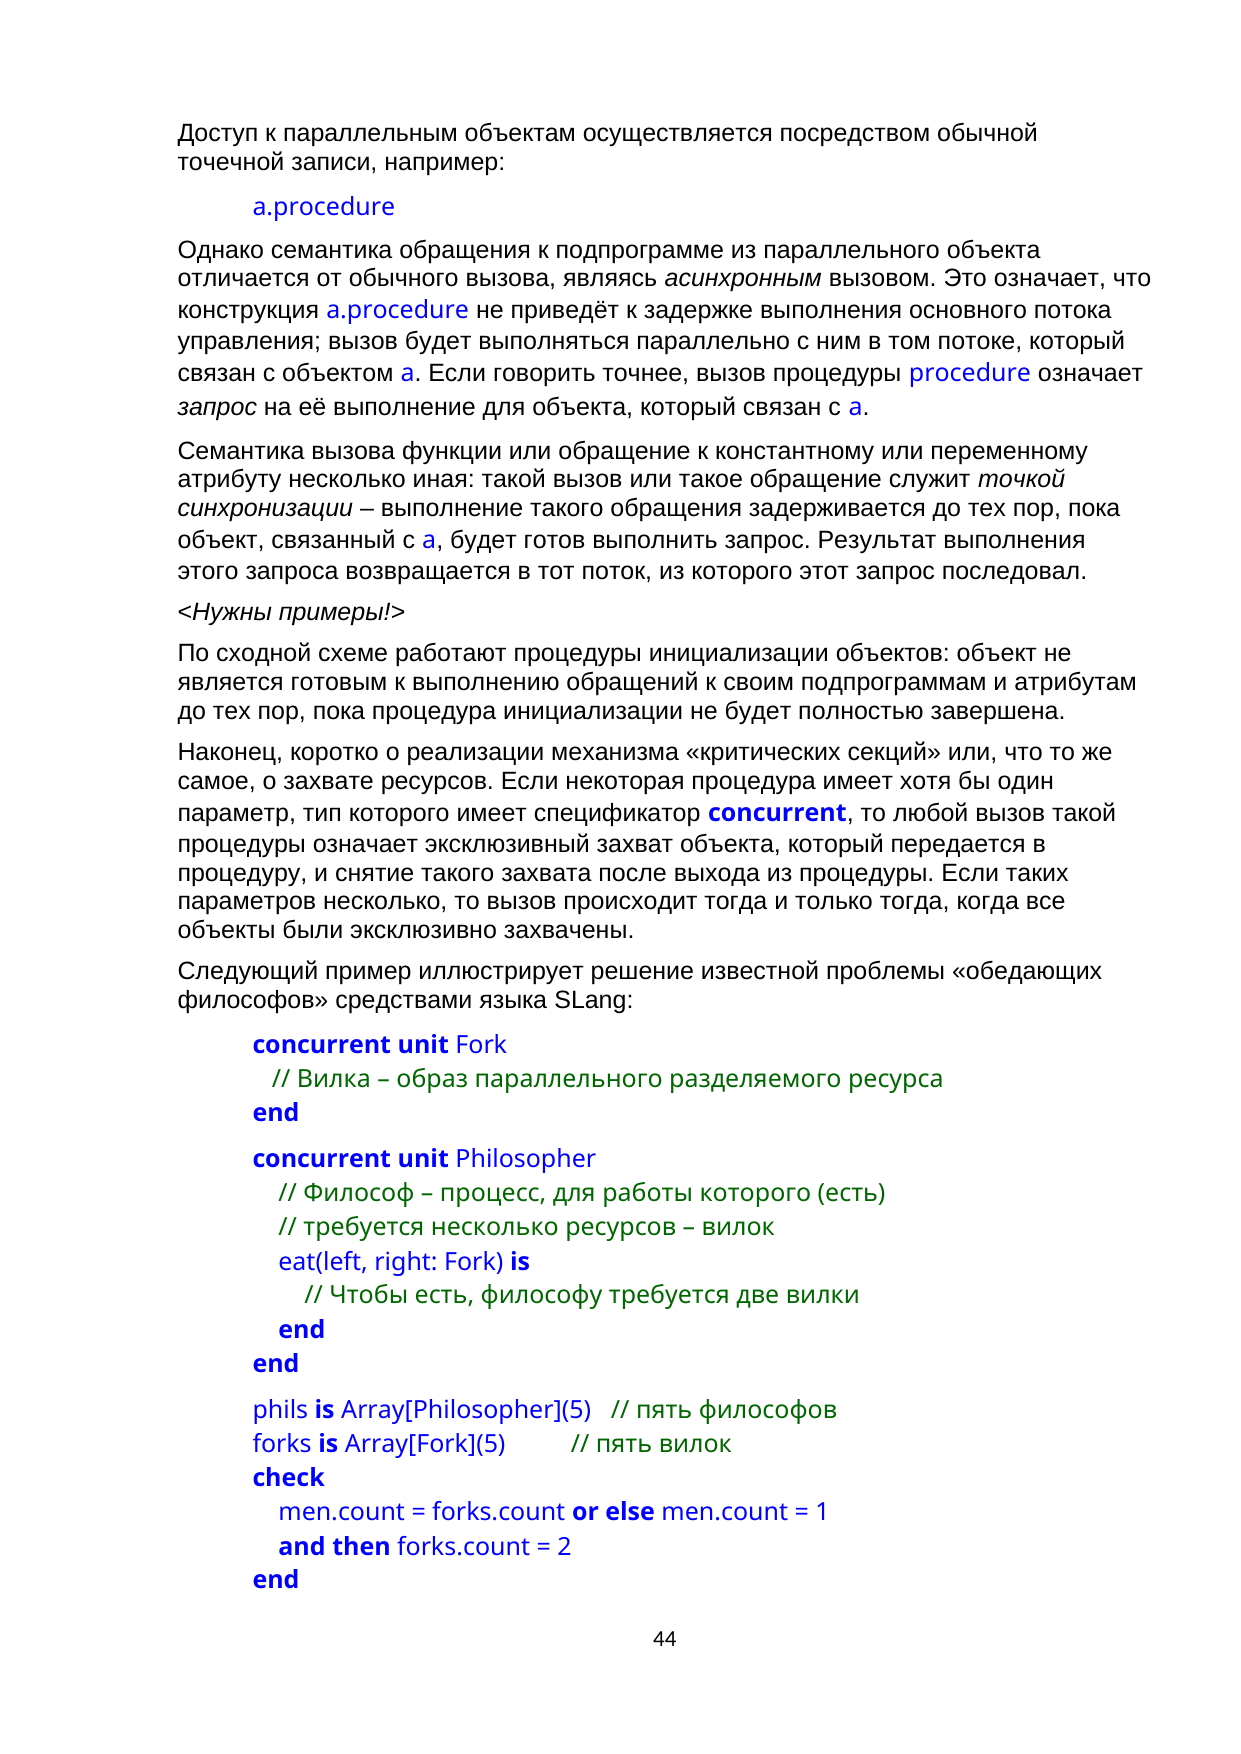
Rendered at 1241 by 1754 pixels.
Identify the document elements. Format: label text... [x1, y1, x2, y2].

list concurrent unit Fork // Вилка – образ параллельного разделяемого ресурса end [252, 1026, 1152, 1128]
text Семантика вызова функции или обращение к константному или переменному атрибуту несколько иная: такой вызов или такое обращение служит точкой синхронизации – выполнение такого обращения задерживается до тех пор, пока объект, связанный с а, будет готов выполнить запрос. Результат выполнения этого запроса возвращается в тот поток, из которого этот запрос последовал. [177, 436, 1152, 585]
text По сходной схеме работают процедуры инициализации объектов: объект не является готовым к выполнению обращений к своим подпрограммам и атрибутам до тех пор, пока процедура инициализации не будет полностью завершена. [177, 638, 1152, 725]
list a.procedure [252, 188, 1152, 222]
text Однако семантика обращения к подпрограмме из параллельного объекта отличается от обычного вызова, являясь асинхронным вызовом. Это означает, что конструкция a.procedure не приведёт к задержке выполнения основного потока управления; вызов будет выполняться параллельно с ним в том потоке, который связан с объектом a. Если говорить точнее, вызов процедуры procedure означает запрос на её выполнение для объекта, который связан с a. [177, 235, 1152, 423]
text <Нужны примеры!> [177, 597, 1152, 626]
text Доступ к параллельным объектам осуществляется посредством обычной точечной записи, например: [177, 118, 1152, 176]
list concurrent unit Philosopher // Философ – процесс, для работы которого (есть) // требуется несколько ресурсов – вилок eat(left, right: Fork) is // Чтобы есть, философу требуется две вилки end end [252, 1141, 1152, 1379]
text Следующий пример иллюстрирует решение известной проблемы «обедающих философов» средствами языка SLang: [177, 956, 1152, 1014]
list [252, 1392, 1152, 1596]
text Наконец, коротко о реализации механизма «критических секций» или, что то же самое, о захвате ресурсов. Если некоторая процедура имеет хотя бы один параметр, тип которого имеет спецификатор concurrent, то любой вызов такой процедуры означает эксклюзивный захват объекта, который передается в процедуру, и снятие такого захвата после выхода из процедуры. Если таких параметров несколько, то вызов происходит тогда и только тогда, когда все объекты были эксклюзивно захвачены. [177, 737, 1152, 944]
